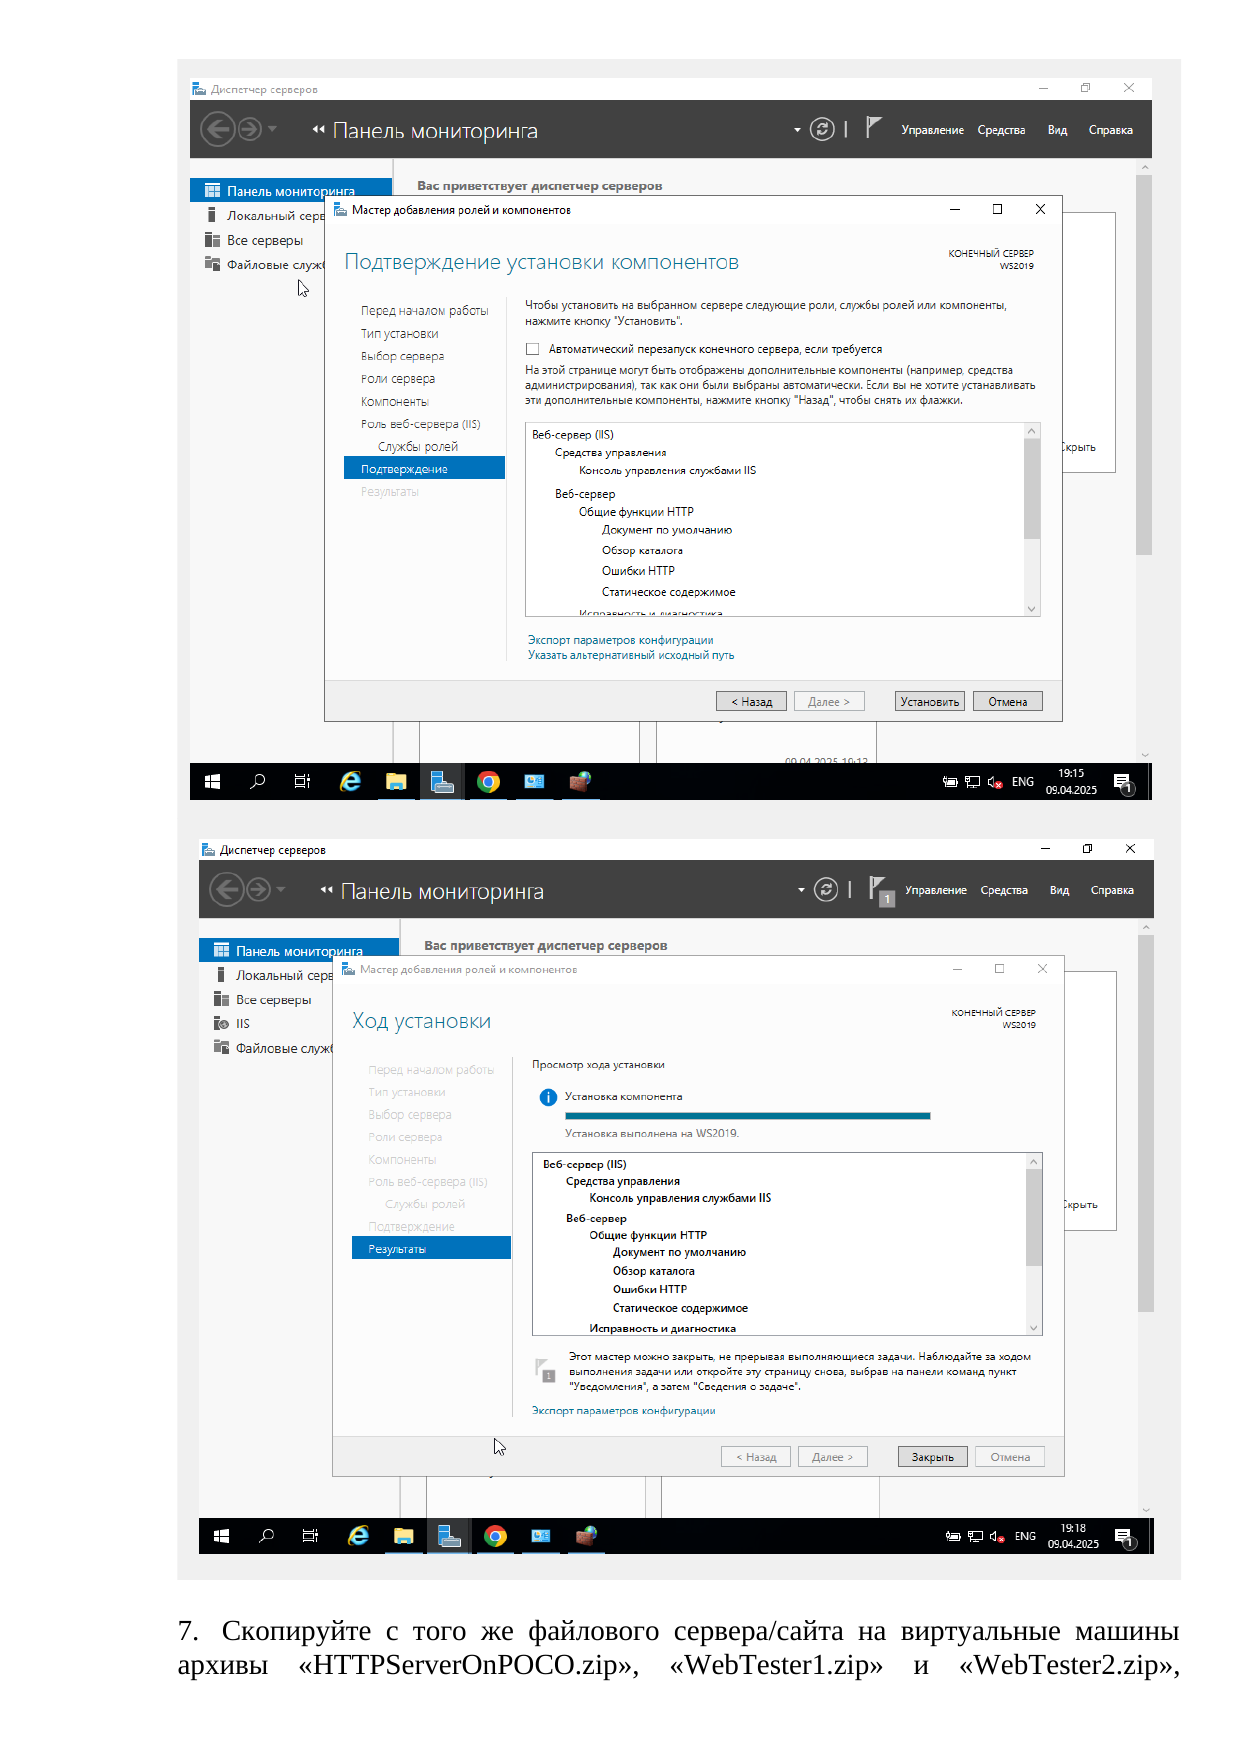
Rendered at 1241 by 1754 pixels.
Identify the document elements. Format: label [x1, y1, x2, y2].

picture [177, 59, 1182, 1580]
list [177, 1613, 1181, 1680]
